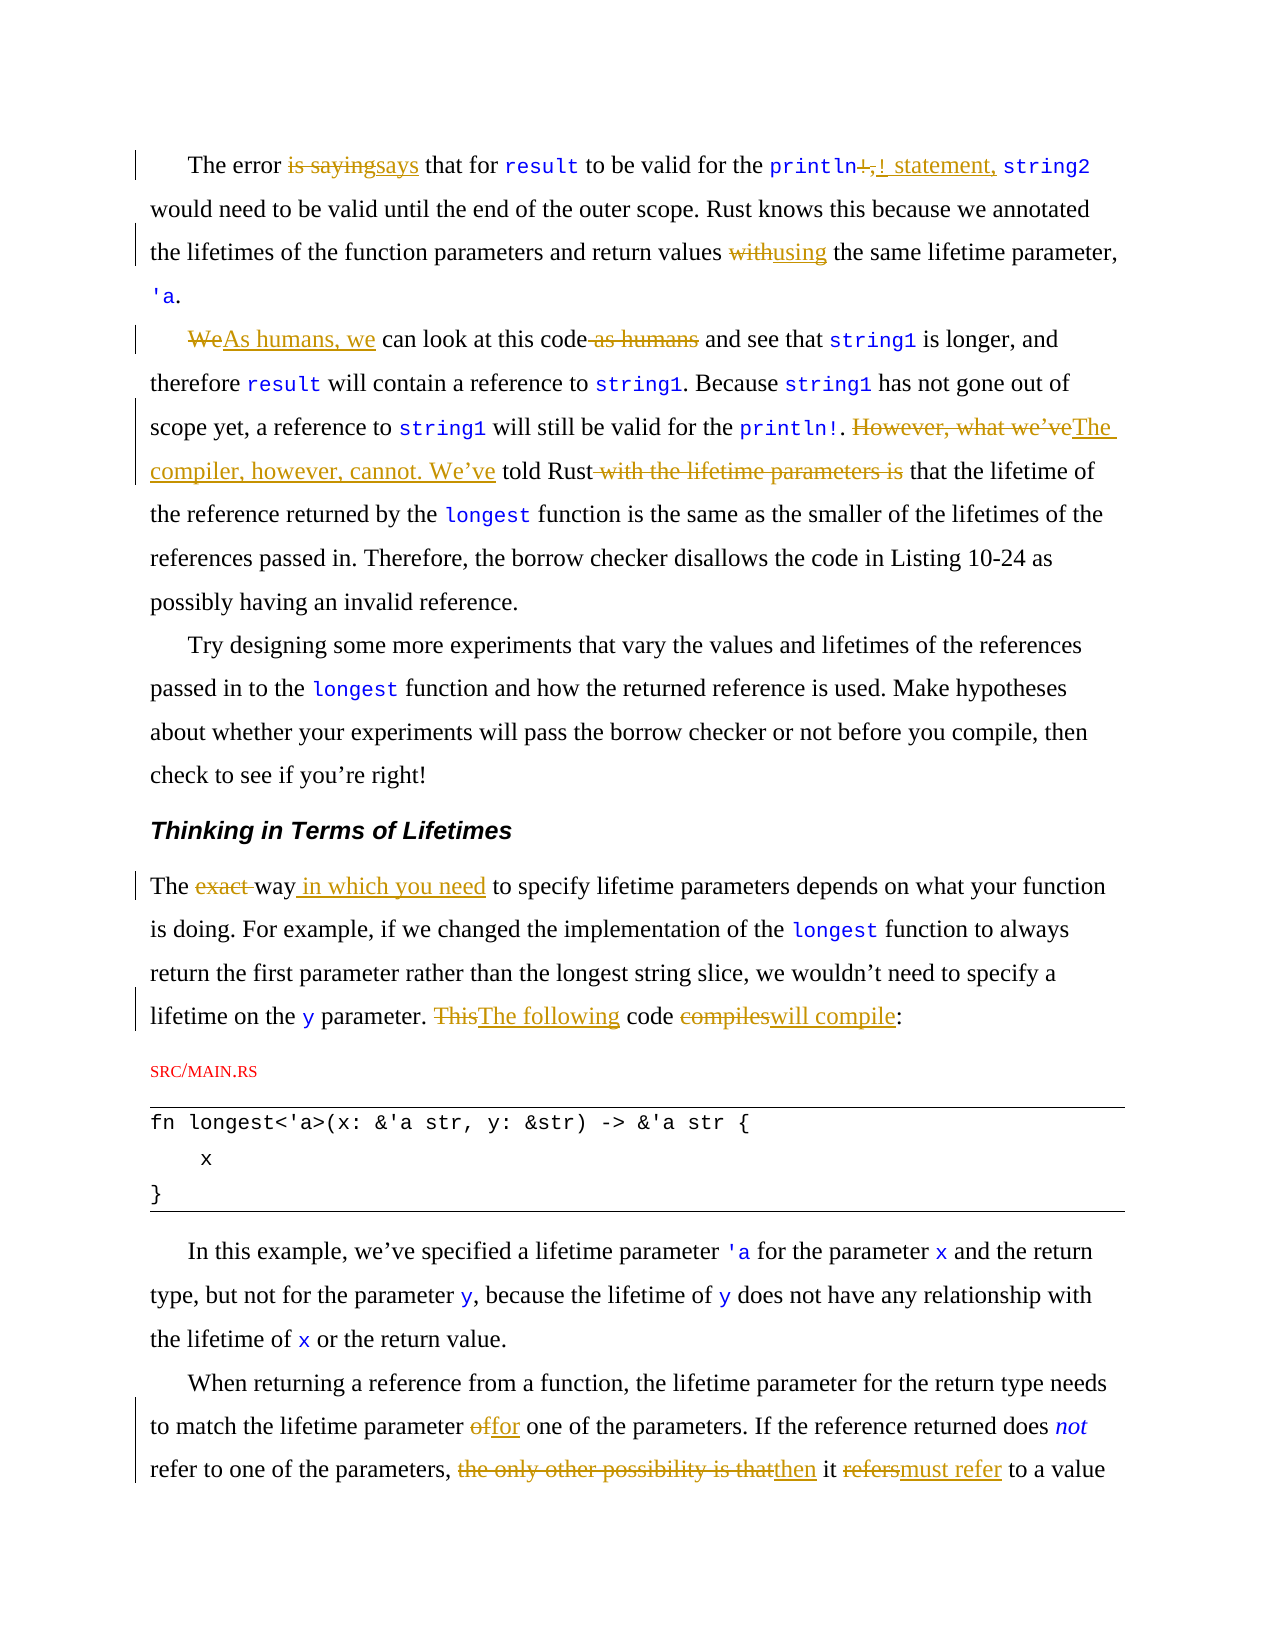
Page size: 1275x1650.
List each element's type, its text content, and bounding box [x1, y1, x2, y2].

text Try designing some more experiments that vary the values and lifetimes of the references passed in to the longest function and how the returned reference is used. Make hypotheses about whether your experiments will pass the borrow checker or not before you compile, then check to see if you’re right! [150, 630, 1125, 789]
text The way to specify lifetime parameters depends on what your function is doing. For example, if we changed the implementation of the longest function to always return the first parameter rather than the longest string slice, we wouldn’t need to specify a lifetime on the y parameter. code : [150, 871, 1125, 1031]
text can look at this code and see that string1 is longer, and therefore result will contain a reference to string1. Because string1 has not gone out of scope yet, a reference to string1 will still be valid for the println!. told Rust that the lifetime of the reference returned by the longest function is the same as the smaller of the lifetimes of the references passed in. Therefore, the borrow checker disallows the code in Listing 10-24 as possibly having an invalid reference. [150, 324, 1125, 615]
text Thinking in Terms of Lifetimes [150, 816, 1125, 844]
text src/main.rs [150, 1058, 1125, 1082]
text x [150, 1147, 1125, 1171]
text The error that for result to be valid for the println string2 would need to be valid until the end of the outer scope. Rust knows this because we annotated the lifetimes of the function parameters and return values the same lifetime parameter, 'a. [150, 150, 1125, 310]
text } [150, 1183, 1125, 1211]
text fn longest<'a>(x: &'a str, y: &str) -> &'a str { [150, 1108, 1125, 1136]
